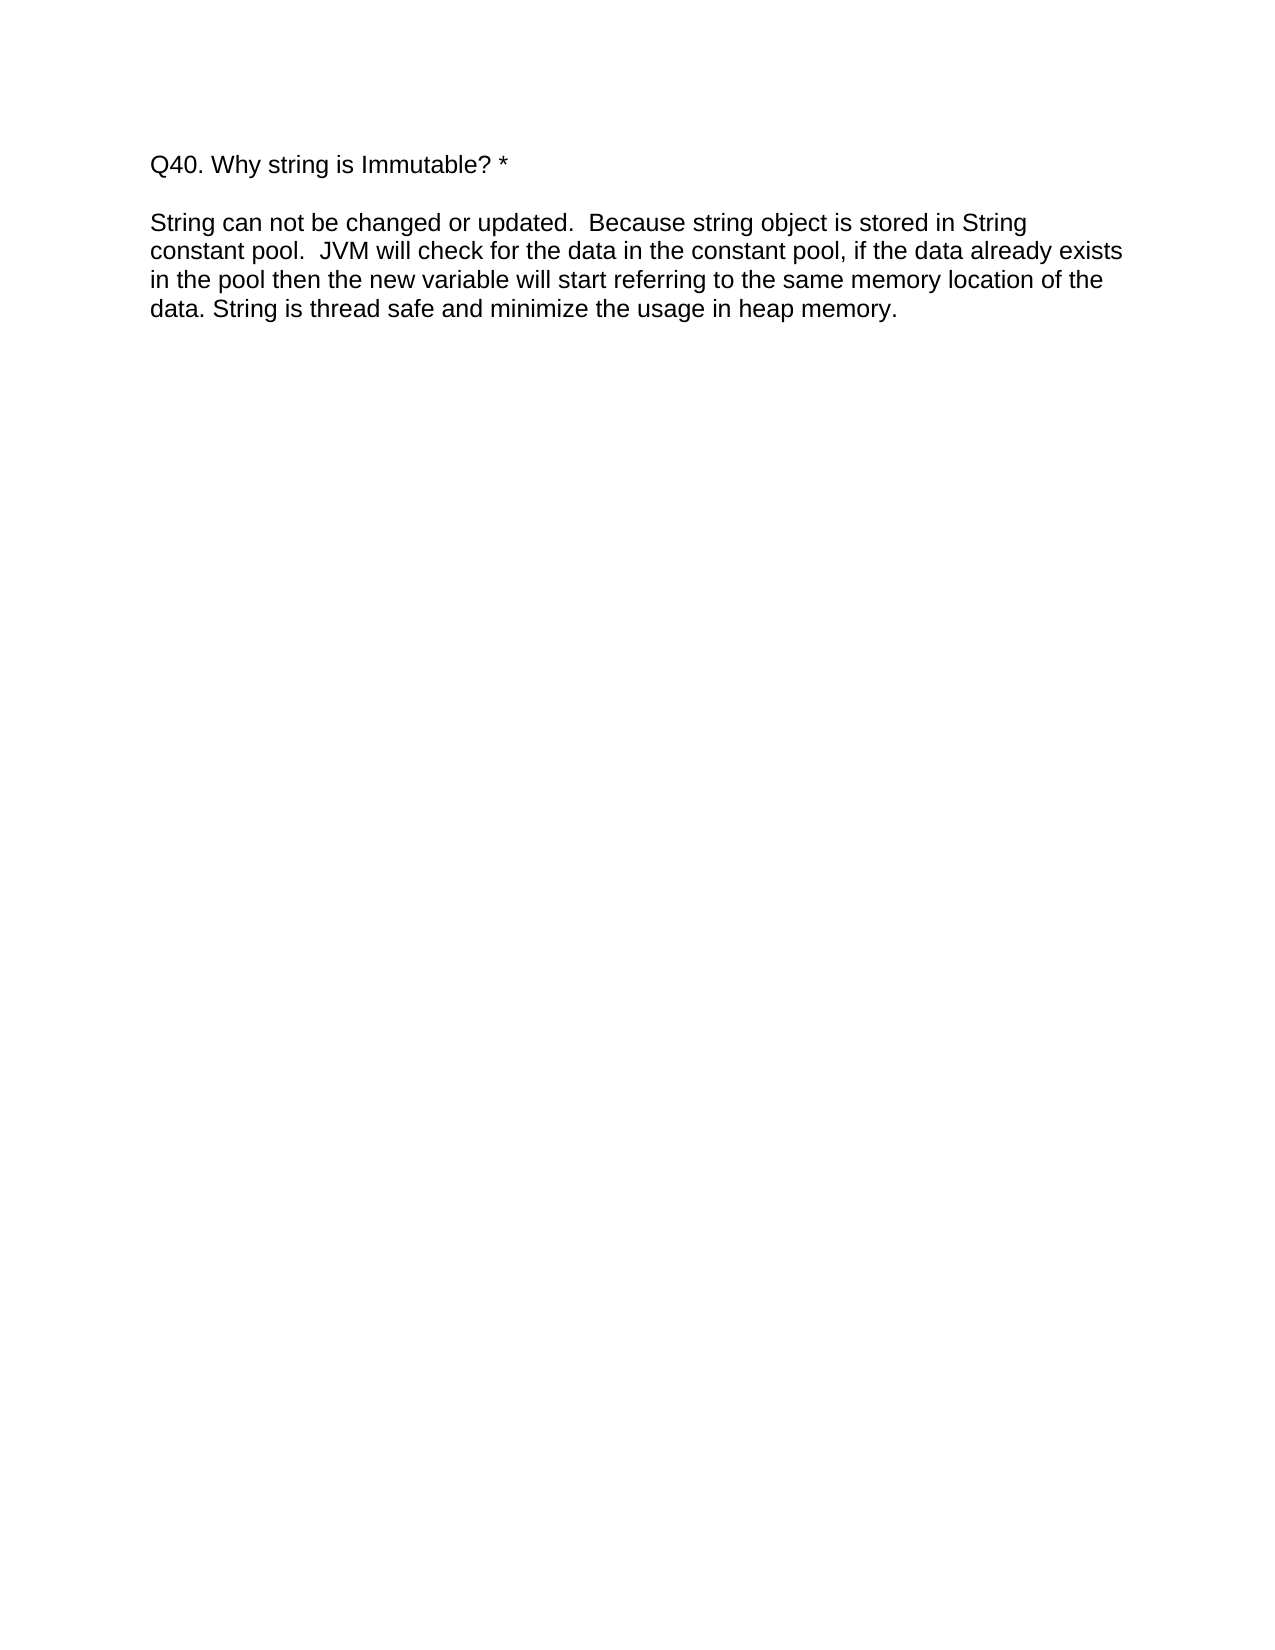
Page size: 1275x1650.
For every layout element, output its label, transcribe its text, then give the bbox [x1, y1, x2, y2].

text Q40. Why string is Immutable? * [150, 150, 1125, 179]
text String can not be changed or updated. Because string object is stored in String constant pool. JVM will check for the data in the constant pool, if the data already exists in the pool then the new variable will start referring to the same memory location of the data. String is thread safe and minimize the usage in heap memory. [150, 207, 1125, 322]
